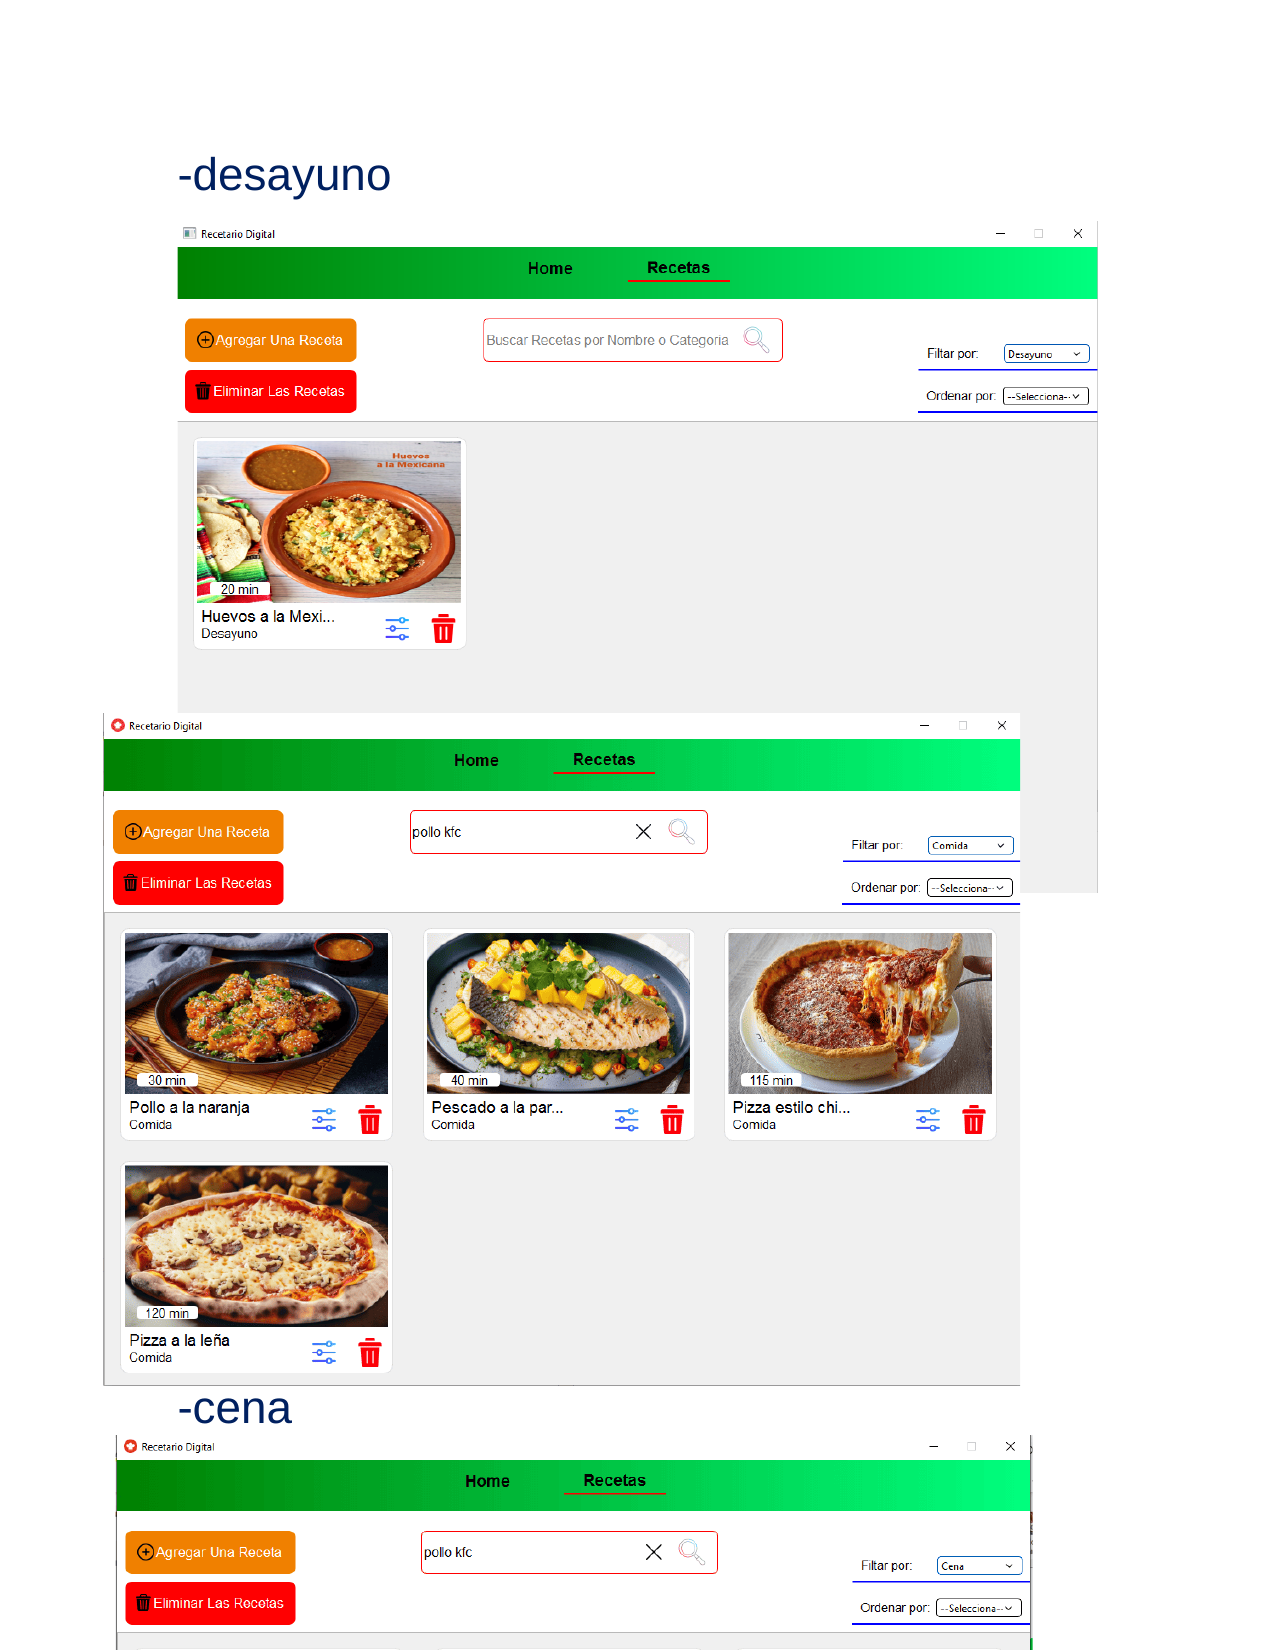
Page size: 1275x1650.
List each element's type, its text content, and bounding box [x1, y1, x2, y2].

picture [103, 221, 1098, 1386]
text -desayuno [177, 148, 1098, 200]
text -cena [177, 1380, 1098, 1433]
picture [115, 1435, 1033, 1650]
